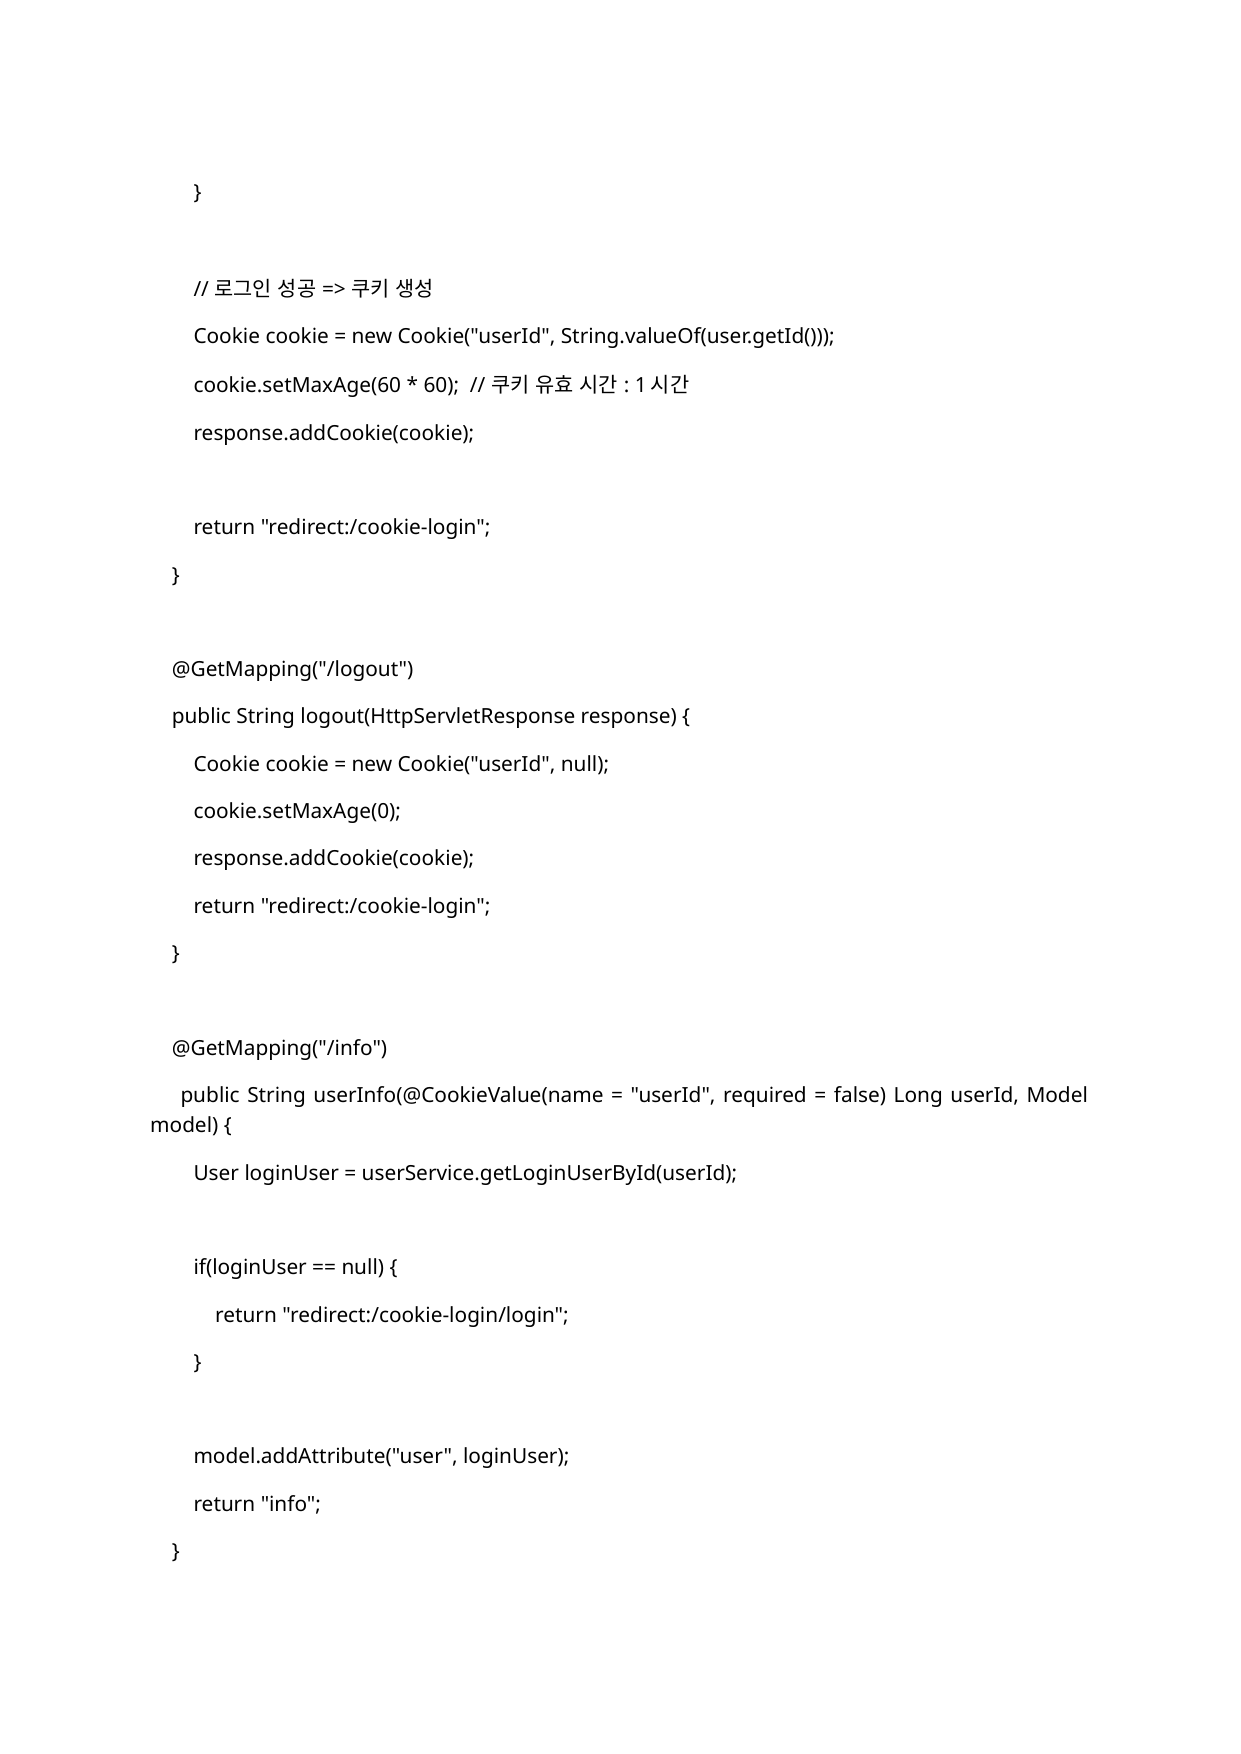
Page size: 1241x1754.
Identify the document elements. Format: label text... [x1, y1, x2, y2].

text if(loginUser == null) { [150, 1252, 1090, 1281]
text Cookie cookie = new Cookie("userId", null); [150, 749, 1090, 777]
text return "redirect:/cookie-login/login"; [150, 1300, 1090, 1328]
text @GetMapping("/logout") [150, 654, 1090, 683]
text response.addCookie(cookie); [150, 418, 1090, 446]
text return "info"; [150, 1489, 1090, 1517]
text model.addAttribute("user", loginUser); [150, 1442, 1090, 1470]
text cookie.setMaxAge(60 * 60); // 쿠키 유효 시간 : 1시간 [150, 368, 1090, 399]
text } [150, 177, 1090, 206]
text } [150, 1536, 1090, 1564]
text User loginUser = userService.getLoginUserById(userId); [150, 1158, 1090, 1186]
text @GetMapping("/info") [150, 1033, 1090, 1061]
text } [150, 1347, 1090, 1375]
text cookie.setMaxAge(0); [150, 796, 1090, 824]
text return "redirect:/cookie-login"; [150, 891, 1090, 919]
text public String logout(HttpServletResponse response) { [150, 702, 1090, 730]
text } [150, 560, 1090, 588]
text Cookie cookie = new Cookie("userId", String.valueOf(user.getId())); [150, 321, 1090, 349]
text return "redirect:/cookie-login"; [150, 512, 1090, 541]
text // 로그인 성공 => 쿠키 생성 [150, 272, 1090, 302]
text public String userInfo(@CookieValue(name = "userId", required = false) Long userId, Model model) { [150, 1080, 1090, 1139]
text } [150, 938, 1090, 966]
text response.addCookie(cookie); [150, 843, 1090, 872]
